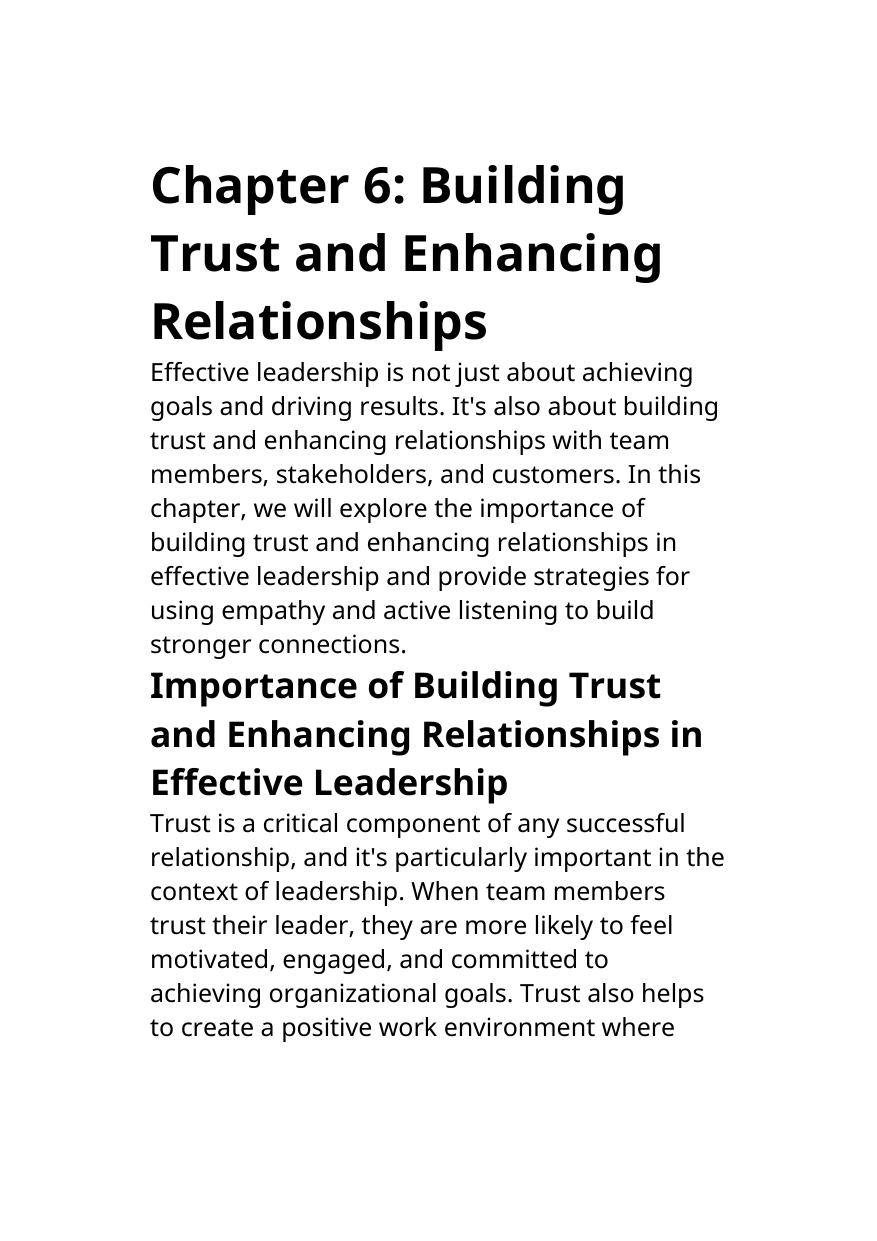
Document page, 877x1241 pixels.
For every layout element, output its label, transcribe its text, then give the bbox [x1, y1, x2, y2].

subtitle Importance of Building Trust and Enhancing Relationships in Effective Leadership [150, 661, 727, 806]
text Effective leadership is not just about achieving goals and driving results. It's also about building trust and enhancing relationships with team members, stakeholders, and customers. In this chapter, we will explore the importance of building trust and enhancing relationships in effective leadership and provide strategies for using empathy and active listening to build stronger connections. [150, 354, 727, 661]
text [150, 806, 727, 1044]
subtitle Chapter 6: Building Trust and Enhancing Relationships [150, 150, 727, 354]
